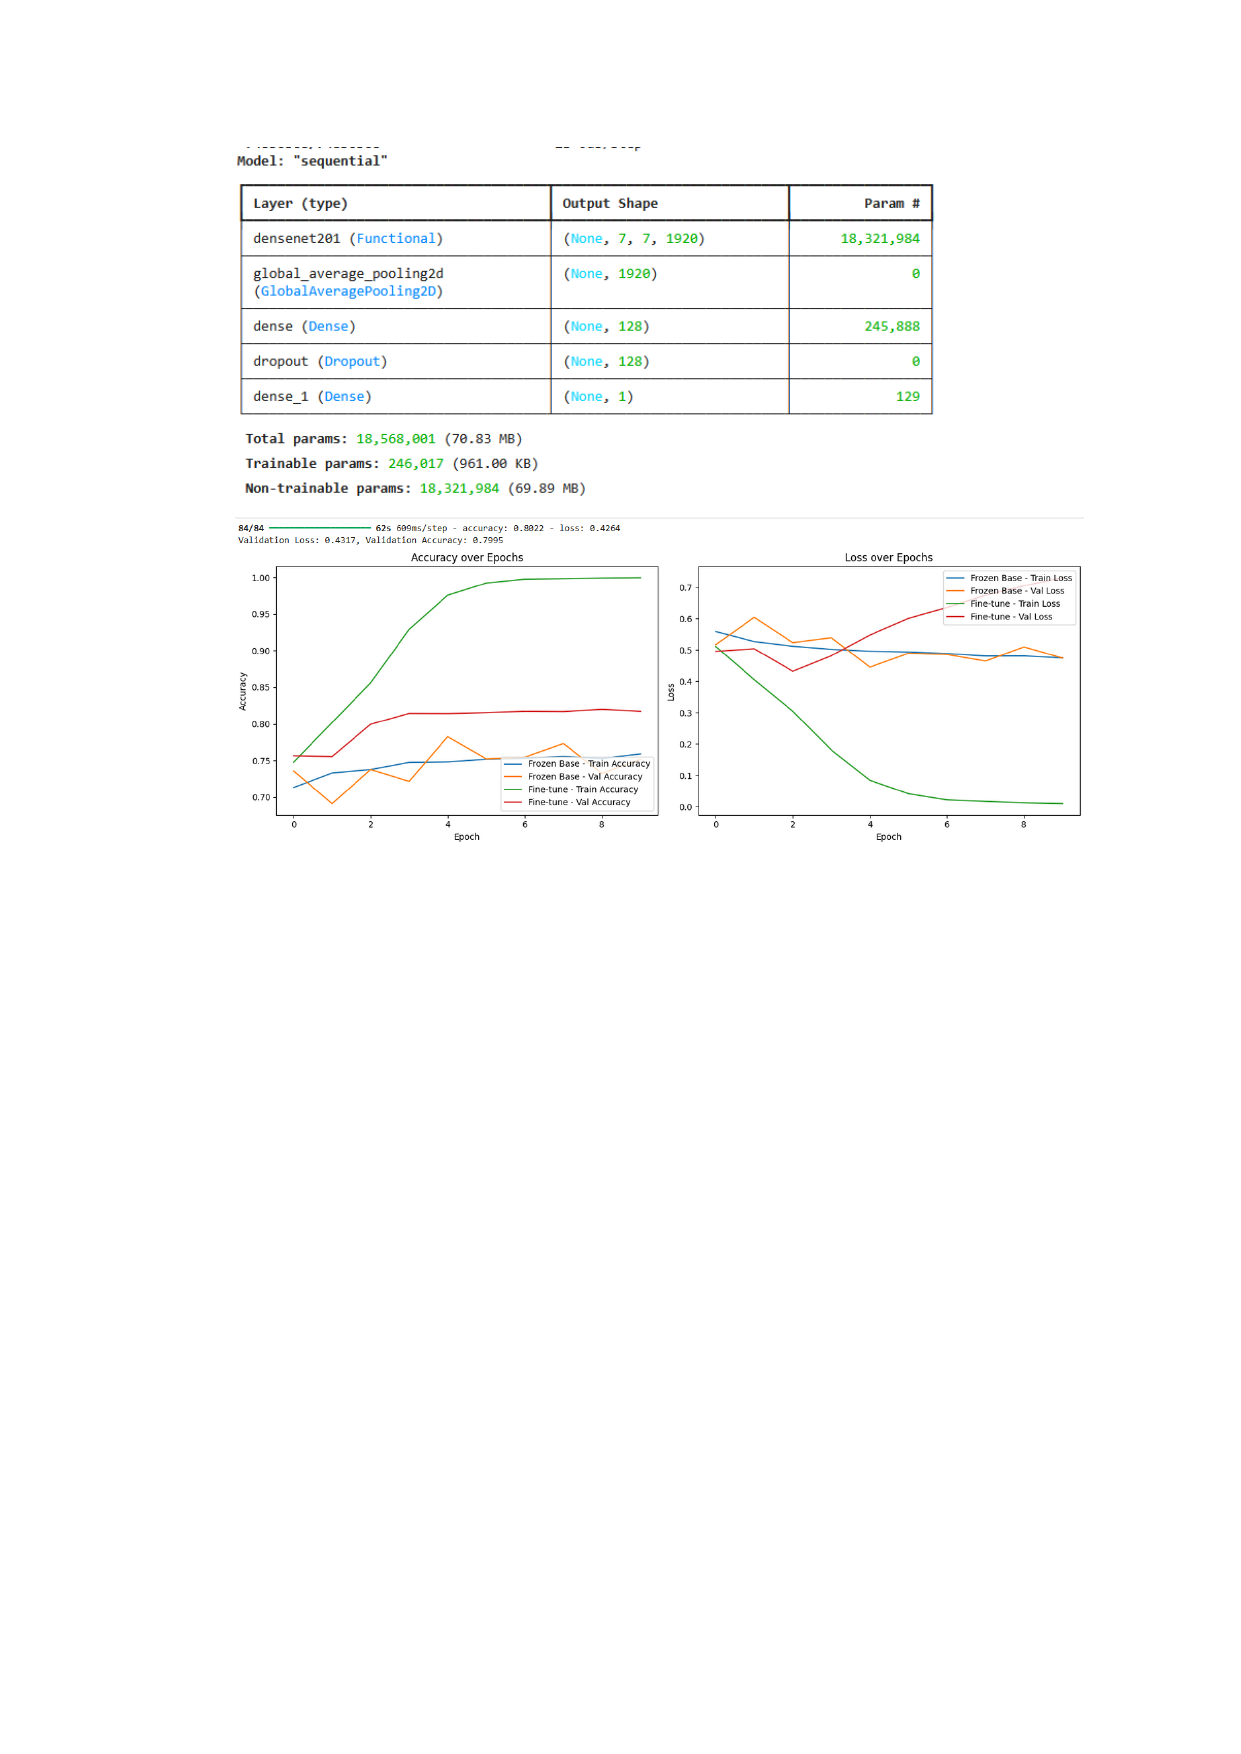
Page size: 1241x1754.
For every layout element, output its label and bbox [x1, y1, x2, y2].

picture [225, 147, 1091, 499]
picture [225, 517, 1091, 858]
